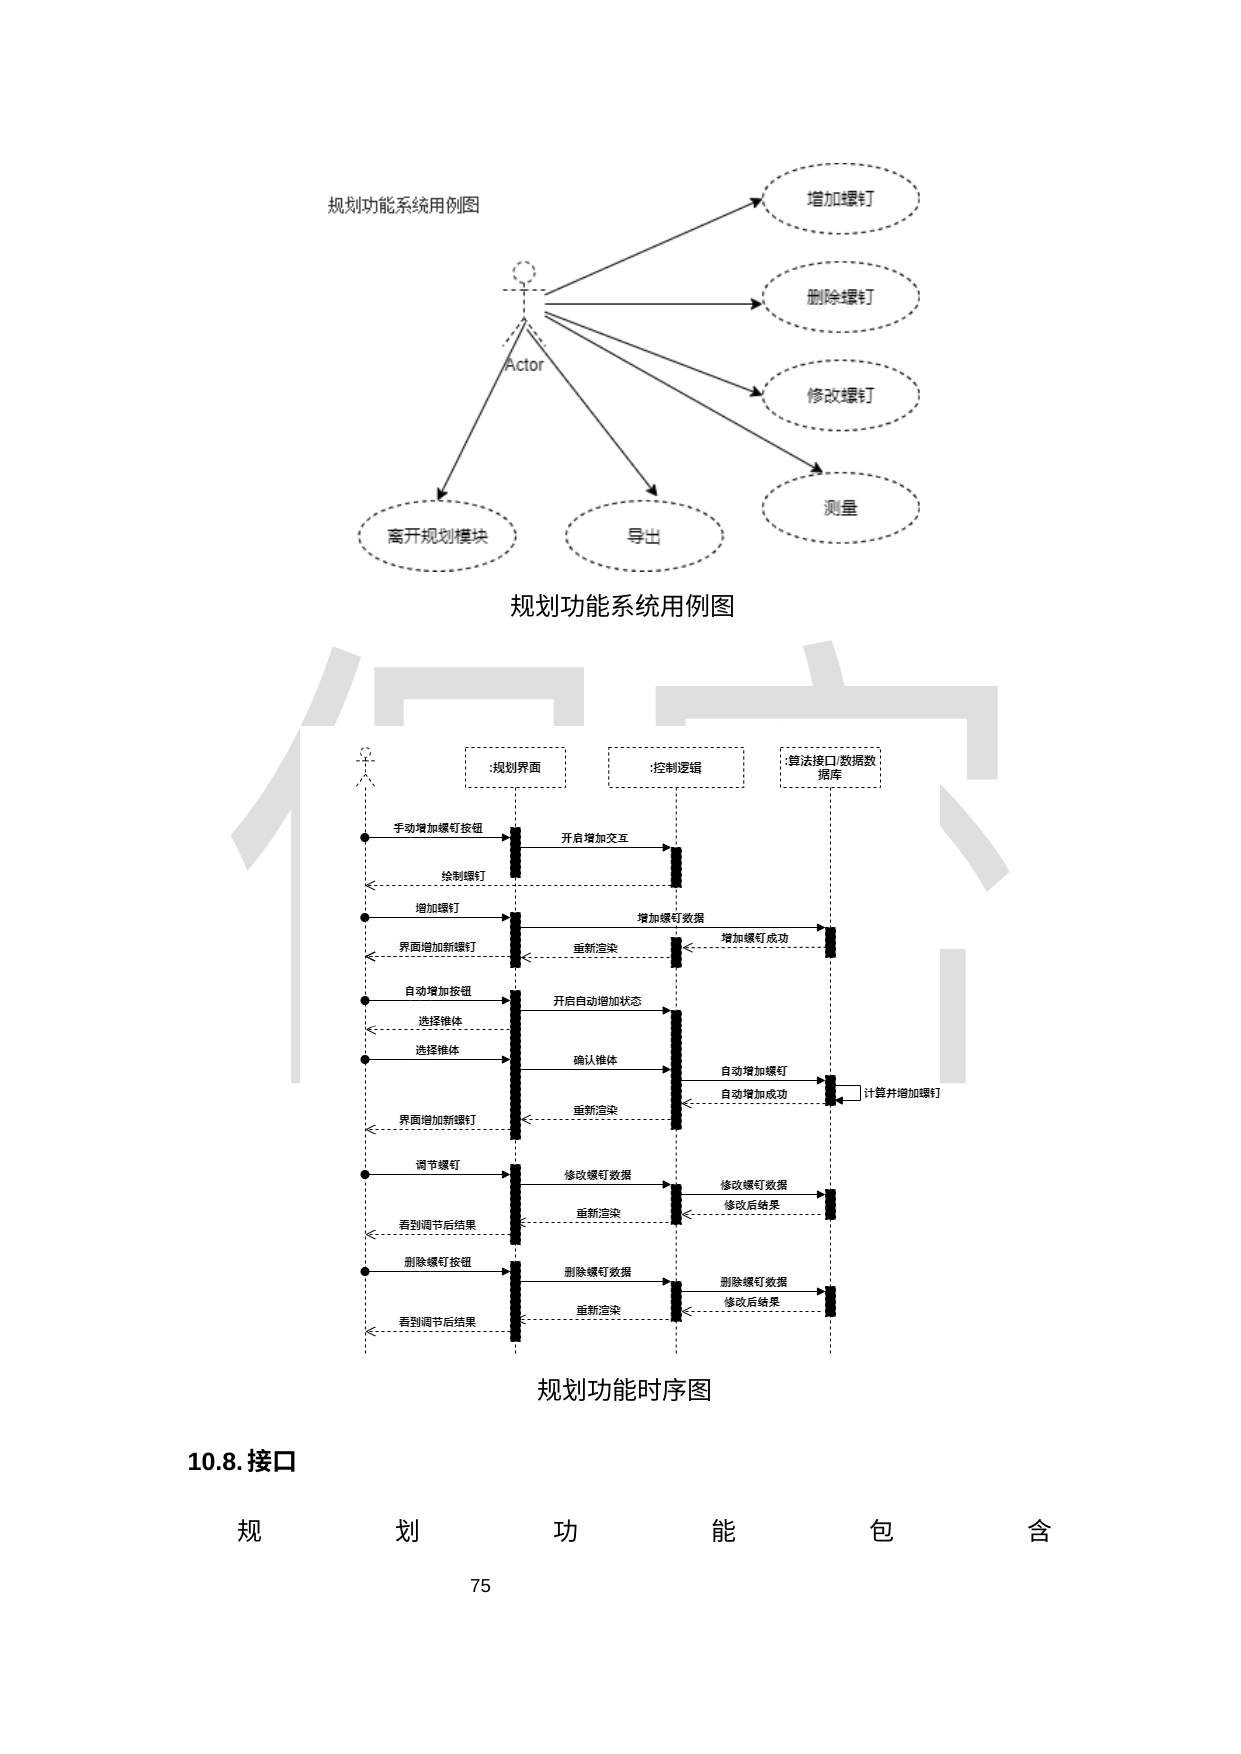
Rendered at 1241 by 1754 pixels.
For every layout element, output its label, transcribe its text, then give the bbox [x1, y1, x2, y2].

picture [320, 163, 920, 572]
text 规划功能时序图 [406, 1370, 1053, 1407]
subtitle 接口 [187, 1441, 1053, 1477]
picture [300, 726, 940, 1356]
text 规划功能系统用例图 [187, 586, 1053, 622]
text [187, 1512, 1053, 1548]
